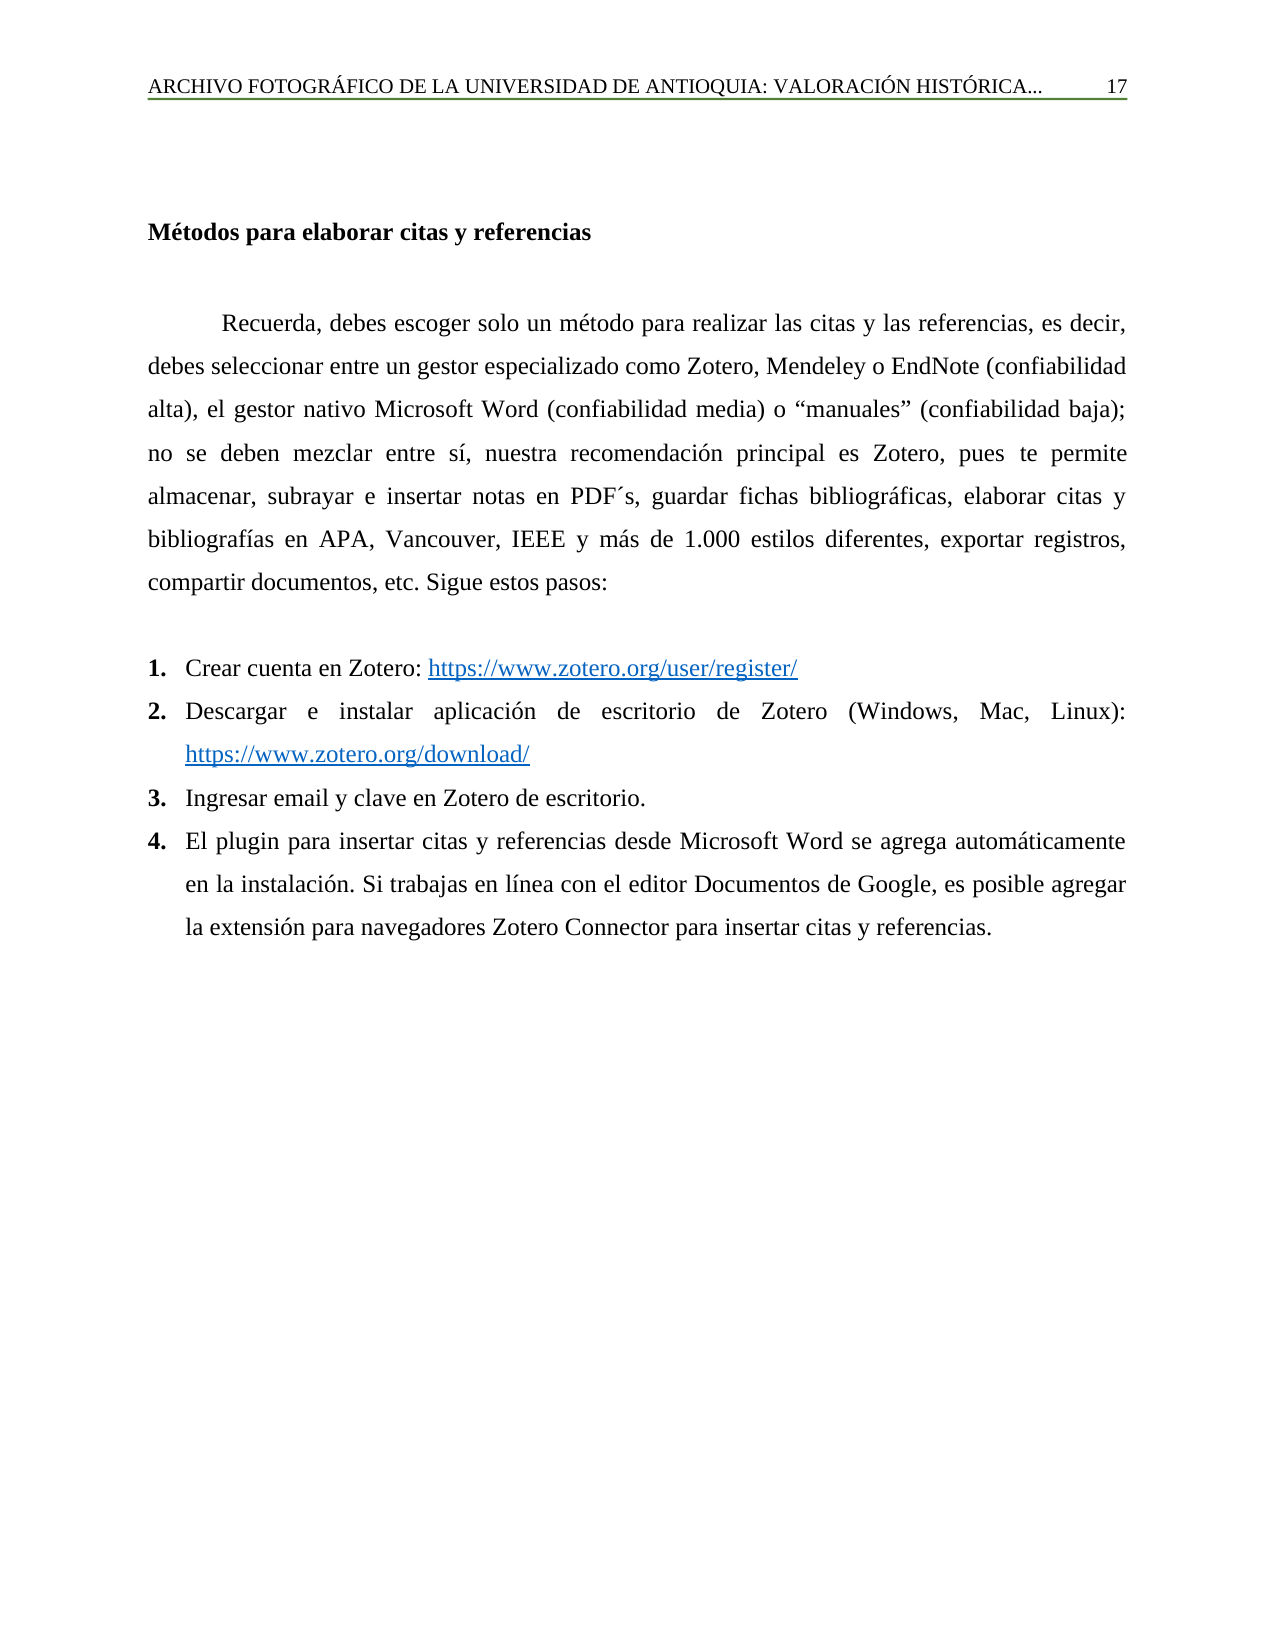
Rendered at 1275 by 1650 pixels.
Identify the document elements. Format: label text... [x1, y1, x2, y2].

list Crear cuenta en Zotero: https://www.zotero.org/user/register/ [148, 653, 1127, 682]
text Recuerda, debes escoger solo un método para realizar las citas y las referencias, es decir, debes seleccionar entre un gestor especializado como Zotero, Mendeley o EndNote (confiabilidad alta), el gestor nativo Microsoft Word (confiabilidad media) o “manuales” (confiabilidad baja); no se deben mezclar entre sí, nuestra recomendación principal es Zotero, pues te permite almacenar, subrayar e insertar notas en PDF´s, guardar fichas bibliográficas, elaborar citas y bibliografías en APA, Vancouver, IEEE y más de 1.000 estilos diferentes, exportar registros, compartir documentos, etc. Sigue estos pasos: [148, 308, 1127, 596]
list Ingresar email y clave en Zotero de escritorio. [148, 783, 1127, 811]
list El plugin para insertar citas y referencias desde Microsoft Word se agrega automáticamente en la instalación. Si trabajas en línea con el editor Documentos de Google, es posible agregar la extensión para navegadores Zotero Connector para insertar citas y referencias. [148, 826, 1127, 941]
text Métodos para elaborar citas y referencias [148, 217, 1127, 246]
list Descargar e instalar aplicación de escritorio de Zotero (Windows, Mac, Linux): https://www.zotero.org/download/ [148, 696, 1127, 768]
